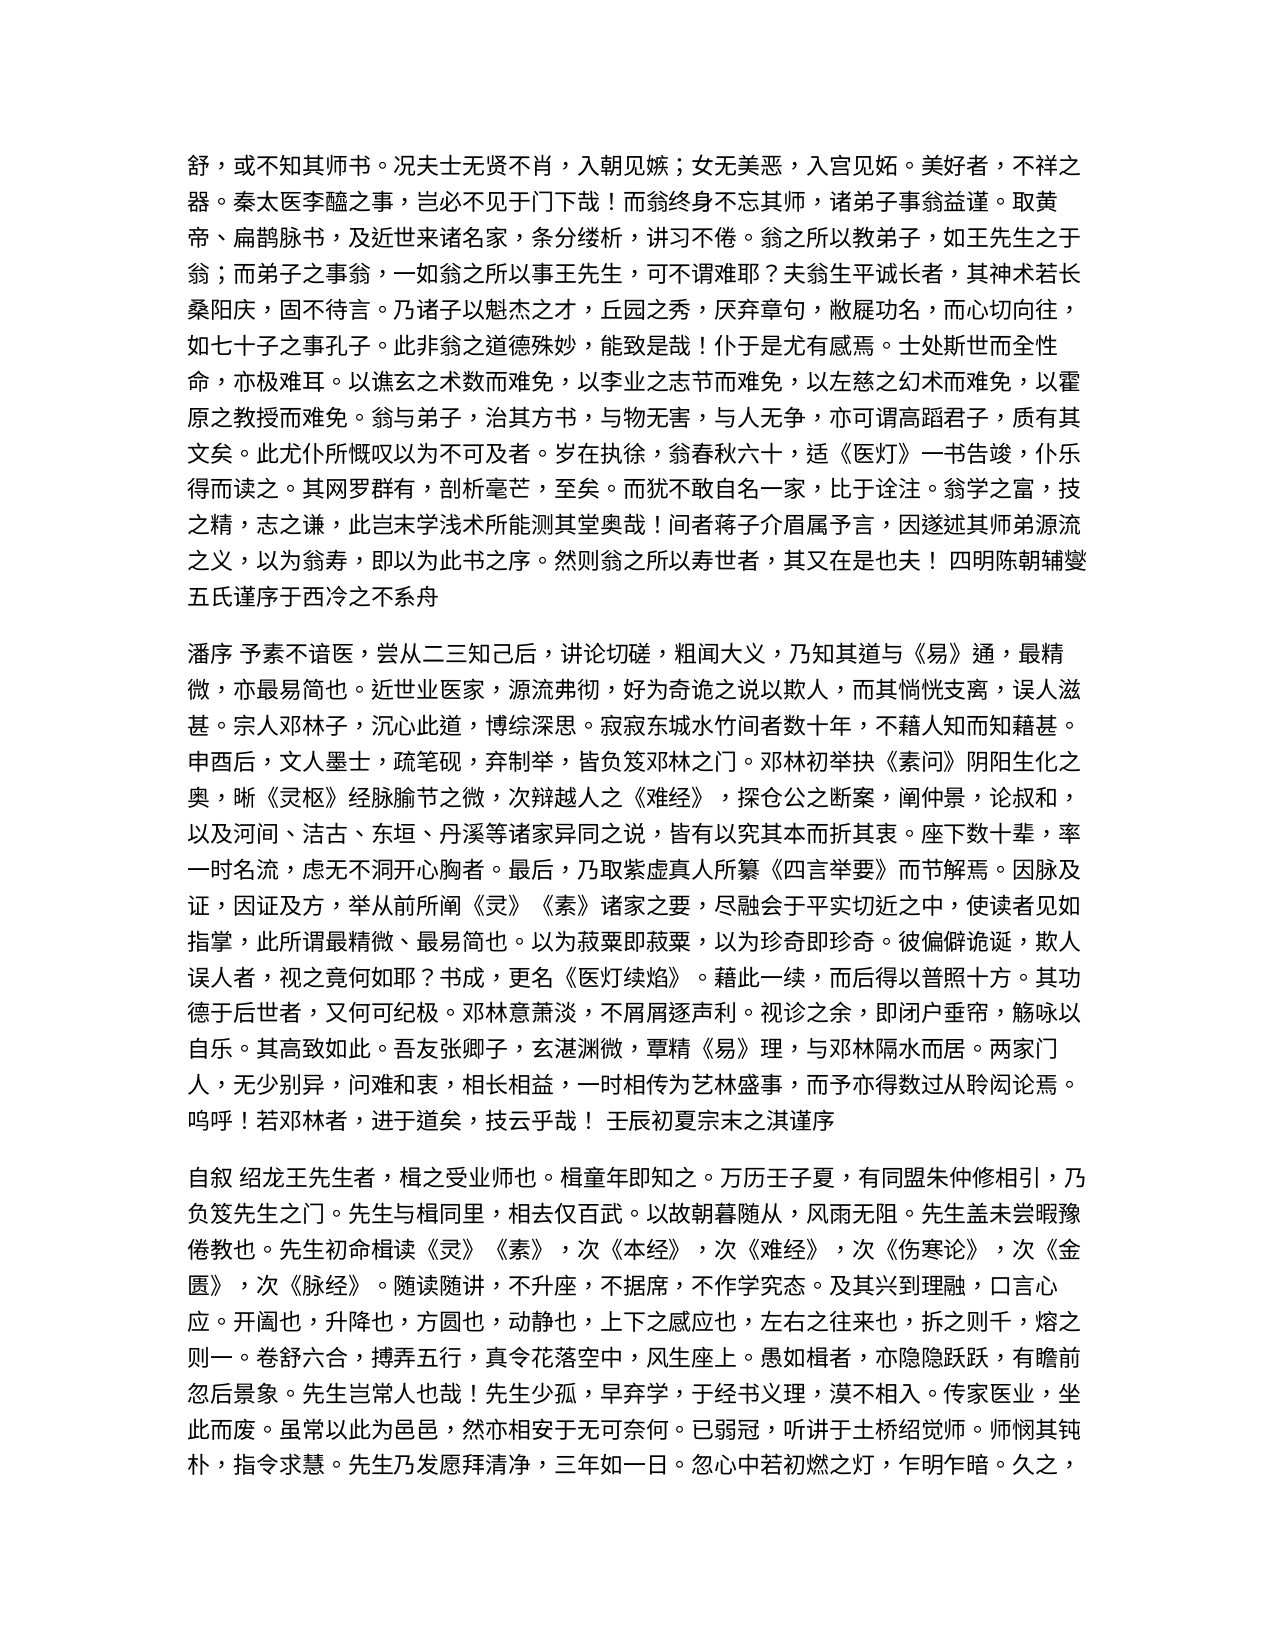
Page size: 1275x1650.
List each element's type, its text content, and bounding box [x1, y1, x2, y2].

text 潘序 予素不谙医，尝从二三知己后，讲论切磋，粗闻大义，乃知其道与《易》通，最精 微，亦最易简也。近世业医家，源流弗彻，好为奇诡之说以欺人，而其惝恍支离，误人滋 甚。宗人邓林子，沉心此道，博综深思。寂寂东城水竹间者数十年，不藉人知而知藉甚。 申酉后，文人墨士，疏笔砚，弃制举，皆负笈邓林之门。邓林初举抉《素问》阴阳生化之 奥，晰《灵枢》经脉腧节之微，次辩越人之《难经》，探仓公之断案，阐仲景，论叔和， 以及河间、洁古、东垣、丹溪等诸家异同之说，皆有以究其本而折其衷。座下数十辈，率 一时名流，虑无不洞开心胸者。最后，乃取紫虚真人所纂《四言举要》而节解焉。因脉及 证，因证及方，举从前所阐《灵》《素》诸家之要，尽融会于平实切近之中，使读者见如 指掌，此所谓最精微、最易简也。以为菽粟即菽粟，以为珍奇即珍奇。彼偏僻诡诞，欺人 误人者，视之竟何如耶？书成，更名《医灯续焰》。藉此一续，而后得以普照十方。其功 德于后世者，又何可纪极。邓林意萧淡，不屑屑逐声利。视诊之余，即闭户垂帘，觞咏以 自乐。其高致如此。吾友张卿子，玄湛渊微，覃精《易》理，与邓林隔水而居。两家门 人，无少别异，问难和衷，相长相益，一时相传为艺林盛事，而予亦得数过从聆闳论焉。 呜呼！若邓林者，进于道矣，技云乎哉！ 壬辰初夏宗末之淇谨序 [187, 638, 1087, 1136]
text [187, 150, 1087, 612]
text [187, 1162, 1087, 1481]
